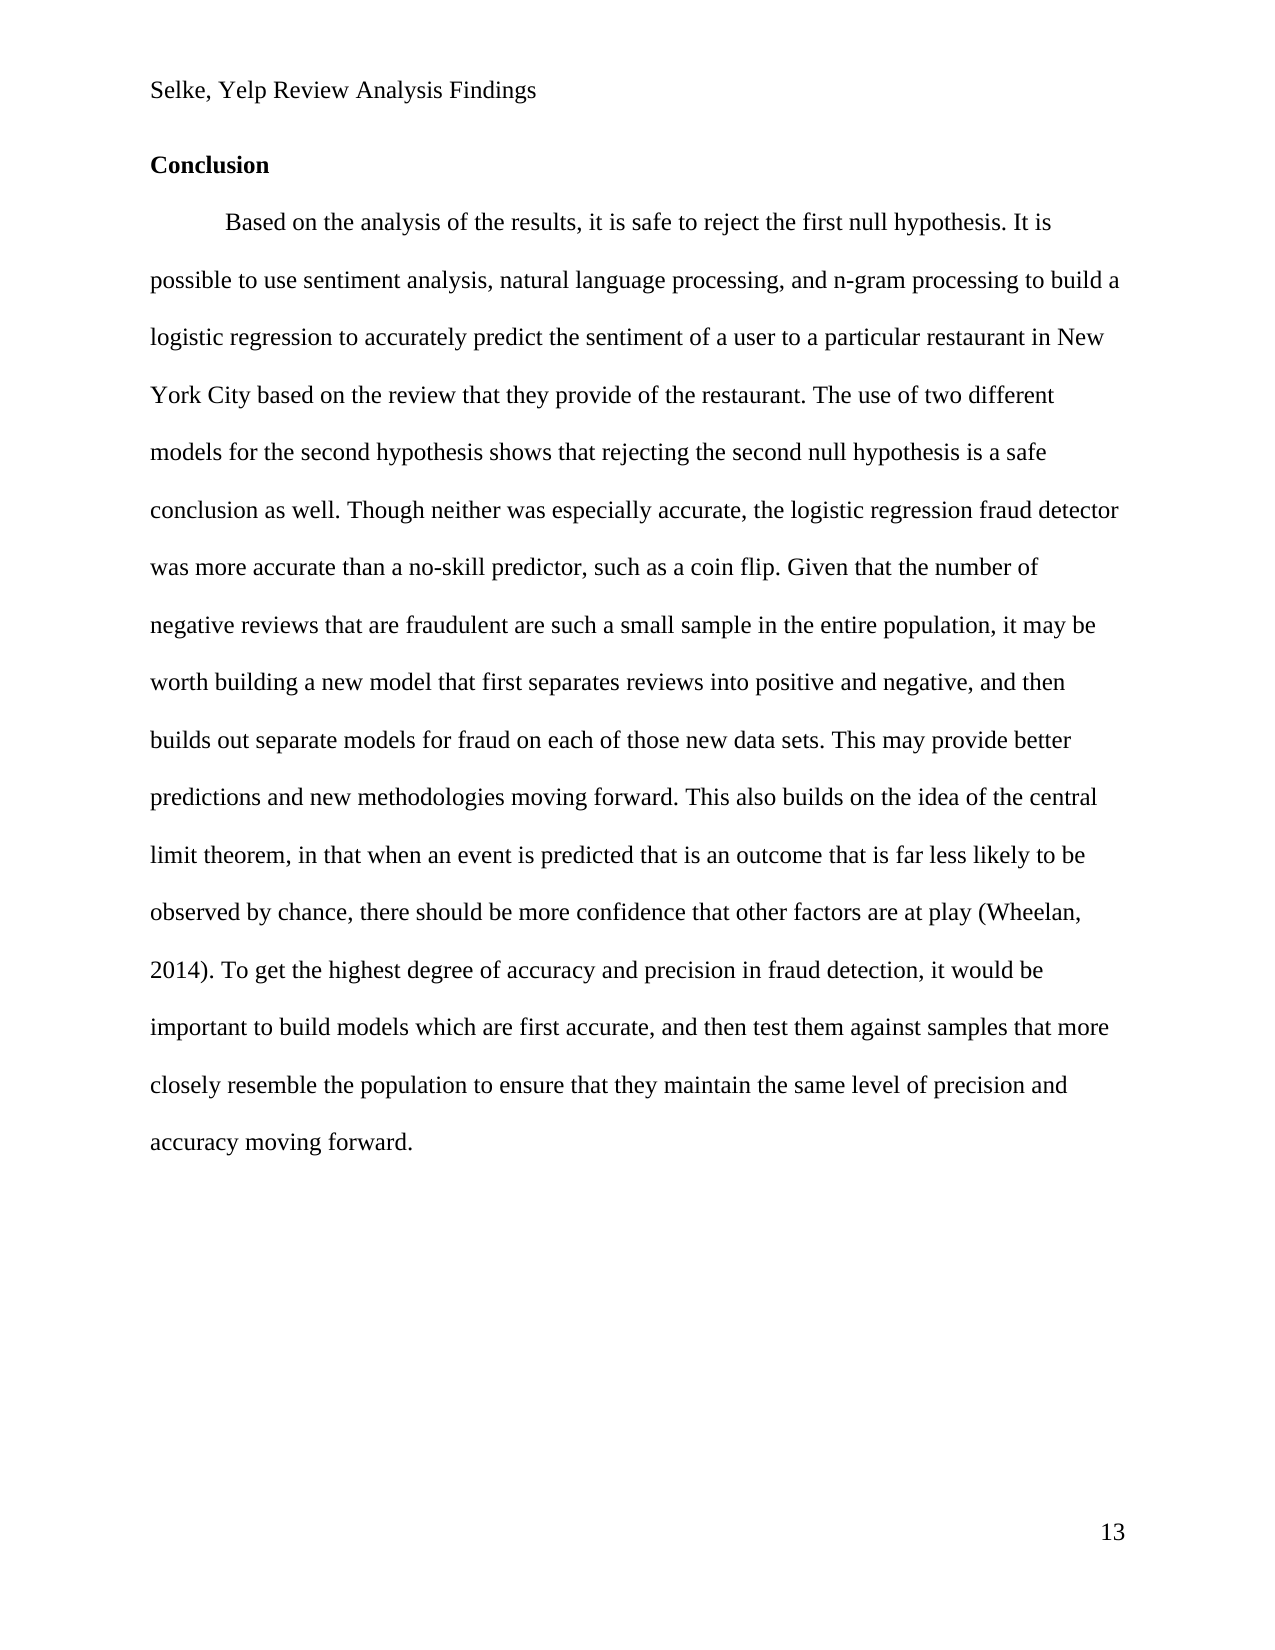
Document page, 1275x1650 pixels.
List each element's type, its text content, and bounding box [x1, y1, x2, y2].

text Based on the analysis of the results, it is safe to reject the first null hypothesis. It is possible to use sentiment analysis, natural language processing, and n-gram processing to build a logistic regression to accurately predict the sentiment of a user to a particular restaurant in New York City based on the review that they provide of the restaurant. The use of two different models for the second hypothesis shows that rejecting the second null hypothesis is a safe conclusion as well. Though neither was especially accurate, the logistic regression fraud detector was more accurate than a no-skill predictor, such as a coin flip. Given that the number of negative reviews that are fraudulent are such a small sample in the entire population, it may be worth building a new model that first separates reviews into positive and negative, and then builds out separate models for fraud on each of those new data sets. This may provide better predictions and new methodologies moving forward. This also builds on the idea of the central limit theorem, in that when an event is predicted that is an outcome that is far less likely to be observed by chance, there should be more confidence that other factors are at play (Wheelan, 2014). To get the highest degree of accuracy and precision in fraud detection, it would be important to build models which are first accurate, and then test them against samples that more closely resemble the population to ensure that they maintain the same level of precision and accuracy moving forward. [150, 207, 1125, 1156]
text Conclusion [150, 150, 1125, 179]
